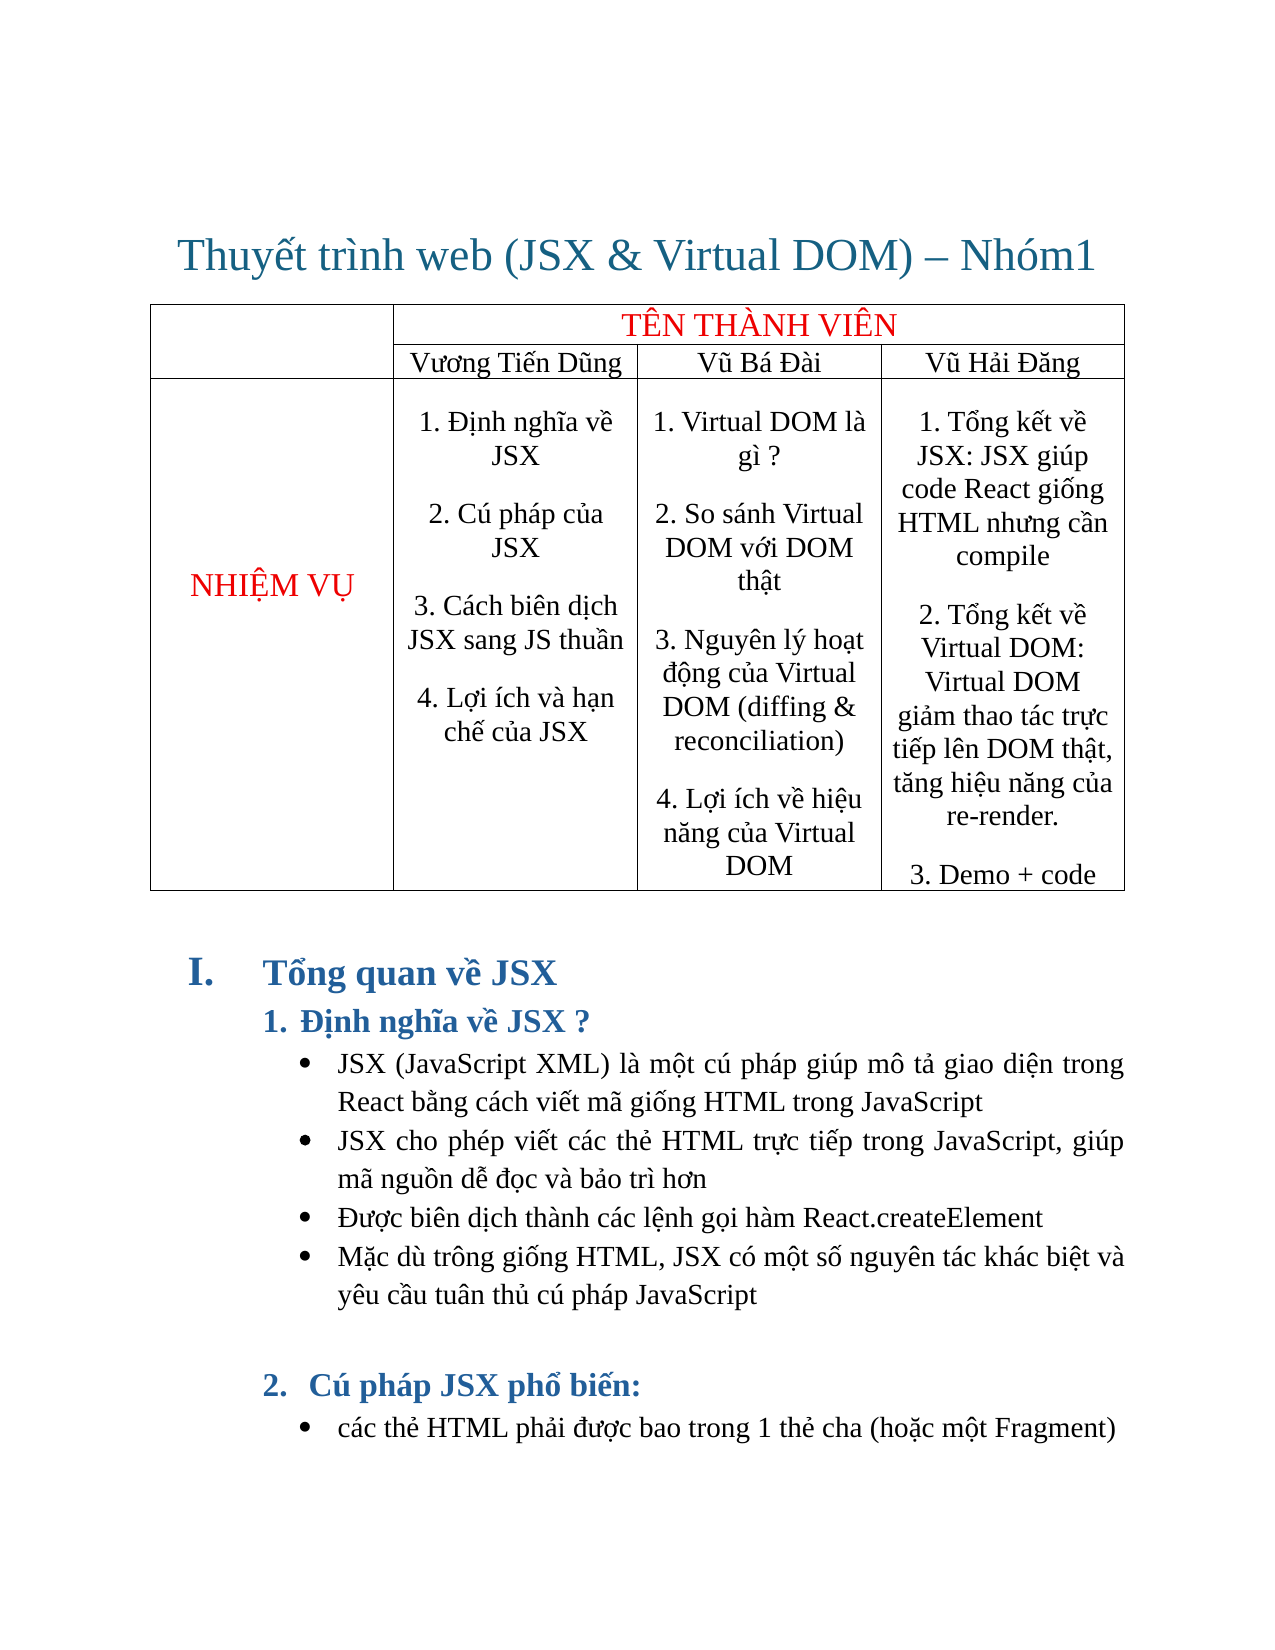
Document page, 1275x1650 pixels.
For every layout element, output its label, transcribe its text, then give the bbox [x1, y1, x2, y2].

list Định nghĩa về JSX ? [262, 1002, 1125, 1040]
table_cell Vũ Hải Đăng [882, 345, 1124, 378]
table_cell NHIỆM VỤ [151, 379, 393, 890]
table_header [151, 305, 393, 378]
table_cell Vương Tiến Dũng [394, 345, 637, 378]
list Được biên dịch thành các lệnh gọi hàm React.createElement [300, 1200, 1125, 1234]
table_cell 1. Tổng kết về JSX: JSX giúp code React giống HTML nhưng cần compile 2. Tổng kết về Virtual DOM: Virtual DOM giảm thao tác trực tiếp lên DOM thật, tăng hiệu năng của re-render. 3. Demo + code [882, 379, 1124, 890]
table_cell 1. Virtual DOM là gì ? 2. So sánh Virtual DOM với DOM thật 3. Nguyên lý hoạt động của Virtual DOM (diffing & reconciliation) 4. Lợi ích về hiệu năng của Virtual DOM [638, 379, 881, 890]
list Tổng quan về JSX [187, 947, 1125, 994]
table_header TÊN THÀNH VIÊN [394, 305, 1124, 344]
list JSX (JavaScript XML) là một cú pháp giúp mô tả giao diện trong React bằng cách viết mã giống HTML trong JavaScript [300, 1046, 1125, 1118]
list JSX cho phép viết các thẻ HTML trực tiếp trong JavaScript, giúp mã nguồn dễ đọc và bảo trì hơn [300, 1123, 1125, 1195]
list Mặc dù trông giống HTML, JSX có một số nguyên tác khác biệt và yêu cầu tuân thủ cú pháp JavaScript [300, 1239, 1125, 1311]
list Cú pháp JSX phổ biến: [262, 1366, 1125, 1404]
table_cell Vũ Bá Đài [638, 345, 881, 378]
text Thuyết trình web (JSX & Virtual DOM) – Nhóm1 [150, 227, 1125, 280]
table_cell 1. Định nghĩa về JSX 2. Cú pháp của JSX 3. Cách biên dịch JSX sang JS thuần 4. Lợi ích và hạn chế của JSX [394, 379, 637, 890]
list các thẻ HTML phải được bao trong 1 thẻ cha (hoặc một Fragment) [300, 1410, 1125, 1443]
